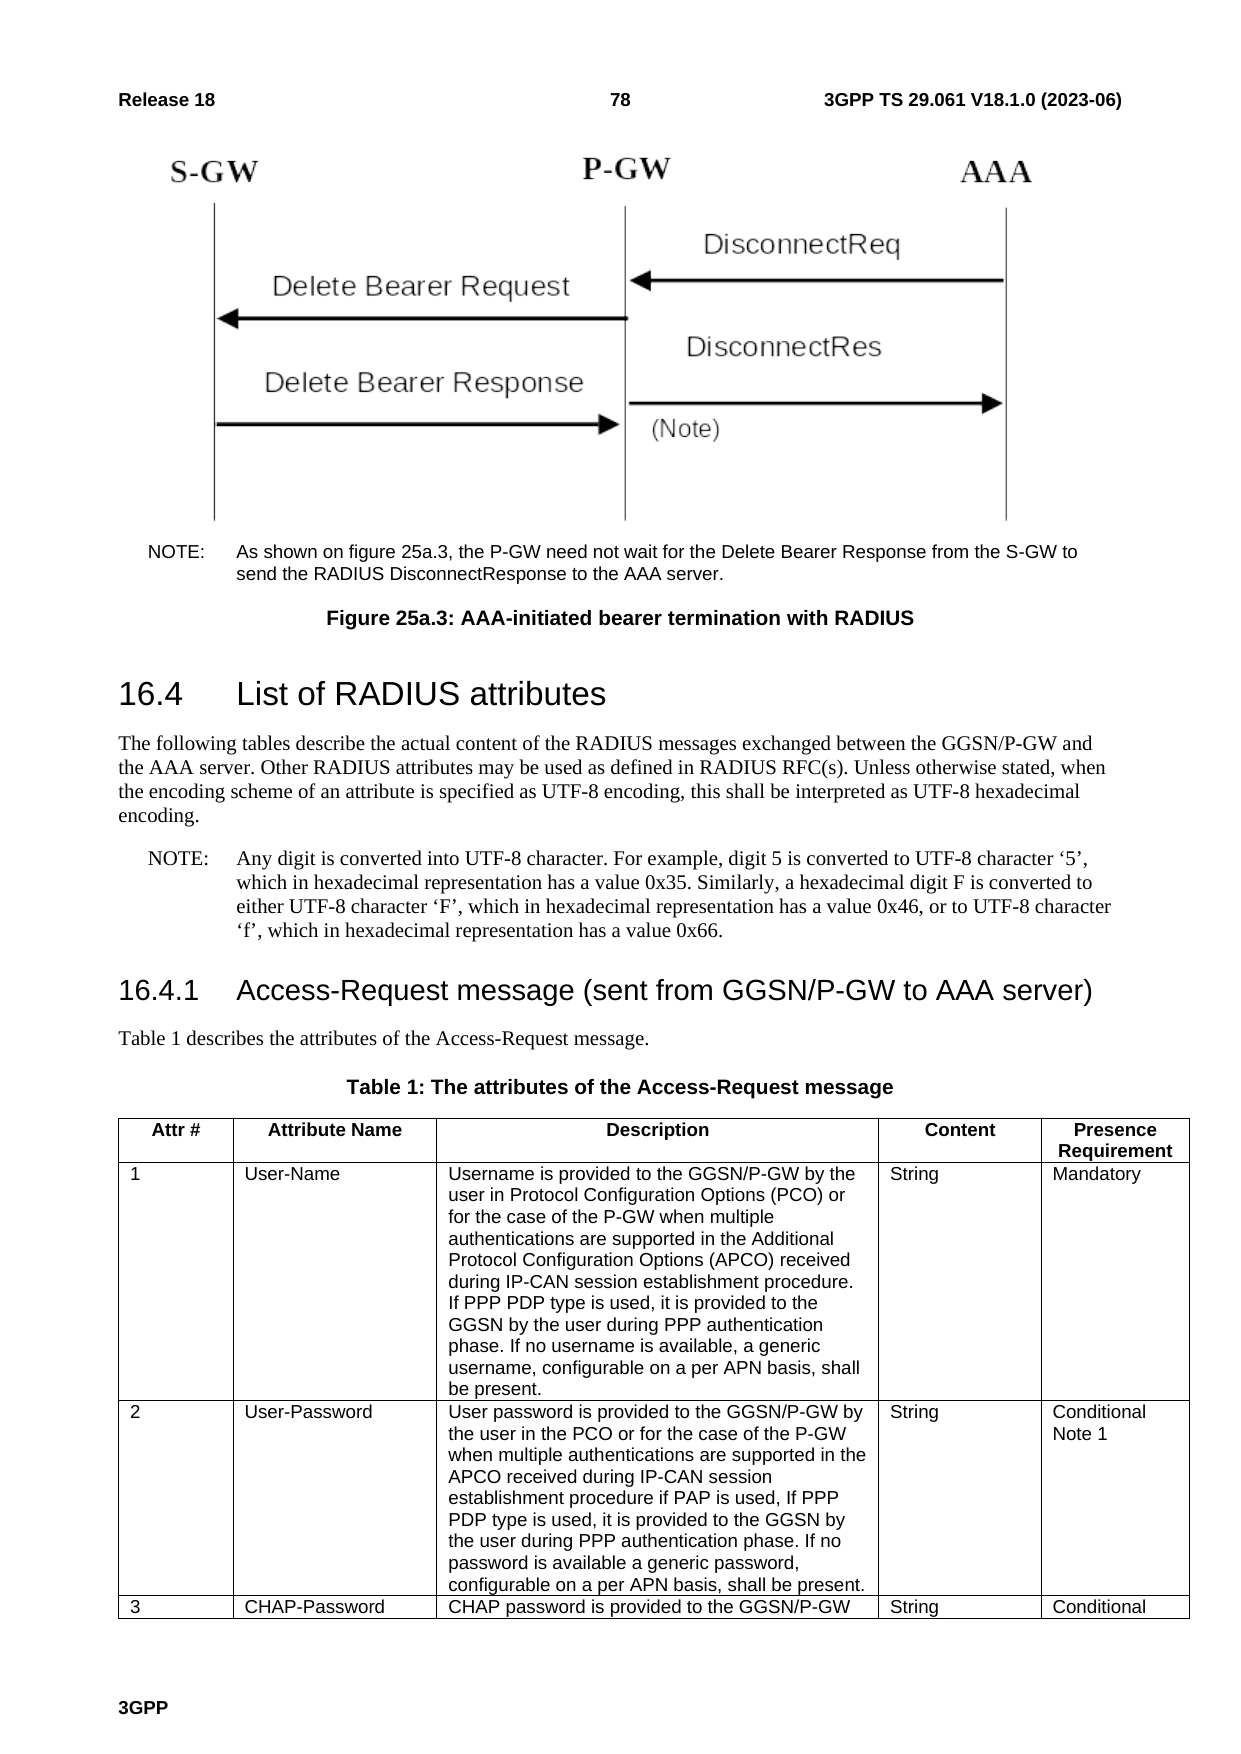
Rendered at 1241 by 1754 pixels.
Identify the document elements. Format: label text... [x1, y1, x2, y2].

text NOTE: As shown on figure 25a.3, the P-GW need not wait for the Delete Bearer Response from the S-GW to send the RADIUS DisconnectResponse to the AAA server. [148, 541, 1122, 584]
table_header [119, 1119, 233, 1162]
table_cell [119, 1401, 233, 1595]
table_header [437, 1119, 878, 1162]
text Figure 25a.3: AAA-initiated bearer termination with RADIUS [118, 606, 1122, 630]
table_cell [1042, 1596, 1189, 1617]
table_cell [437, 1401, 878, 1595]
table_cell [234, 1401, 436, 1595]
subtitle 16.4.1 Access-Request message (sent from GGSN/P-GW to AAA server) [118, 973, 1122, 1007]
text The following tables describe the actual content of the RADIUS messages exchanged between the GGSN/P-GW and the AAA server. Other RADIUS attributes may be used as defined in RADIUS RFC(s). Unless otherwise stated, when the encoding scheme of an attribute is specified as UTF-8 encoding, this shall be interpreted as UTF-8 hexadecimal encoding. [118, 731, 1122, 827]
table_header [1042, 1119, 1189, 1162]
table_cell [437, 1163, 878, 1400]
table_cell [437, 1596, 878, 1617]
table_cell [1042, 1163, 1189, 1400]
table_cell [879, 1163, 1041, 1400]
subtitle 16.4 List of RADIUS attributes [118, 674, 1122, 712]
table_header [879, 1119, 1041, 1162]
text Table 1: The attributes of the Access-Request message [118, 1075, 1122, 1099]
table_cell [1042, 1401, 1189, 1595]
text Table 1 describes the attributes of the Access-Request message. [118, 1026, 1122, 1050]
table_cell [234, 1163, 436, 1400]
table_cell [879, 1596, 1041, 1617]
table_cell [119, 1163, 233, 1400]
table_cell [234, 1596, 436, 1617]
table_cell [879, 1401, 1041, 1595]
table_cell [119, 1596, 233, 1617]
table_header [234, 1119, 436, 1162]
text NOTE: Any digit is converted into UTF-8 character. For example, digit 5 is converted to UTF-8 character ‘5’, which in hexadecimal representation has a value 0x35. Similarly, a hexadecimal digit F is converted to either UTF-8 character ‘F’, which in hexadecimal representation has a value 0x46, or to UTF-8 character ‘f’, which in hexadecimal representation has a value 0x66. [148, 846, 1122, 942]
